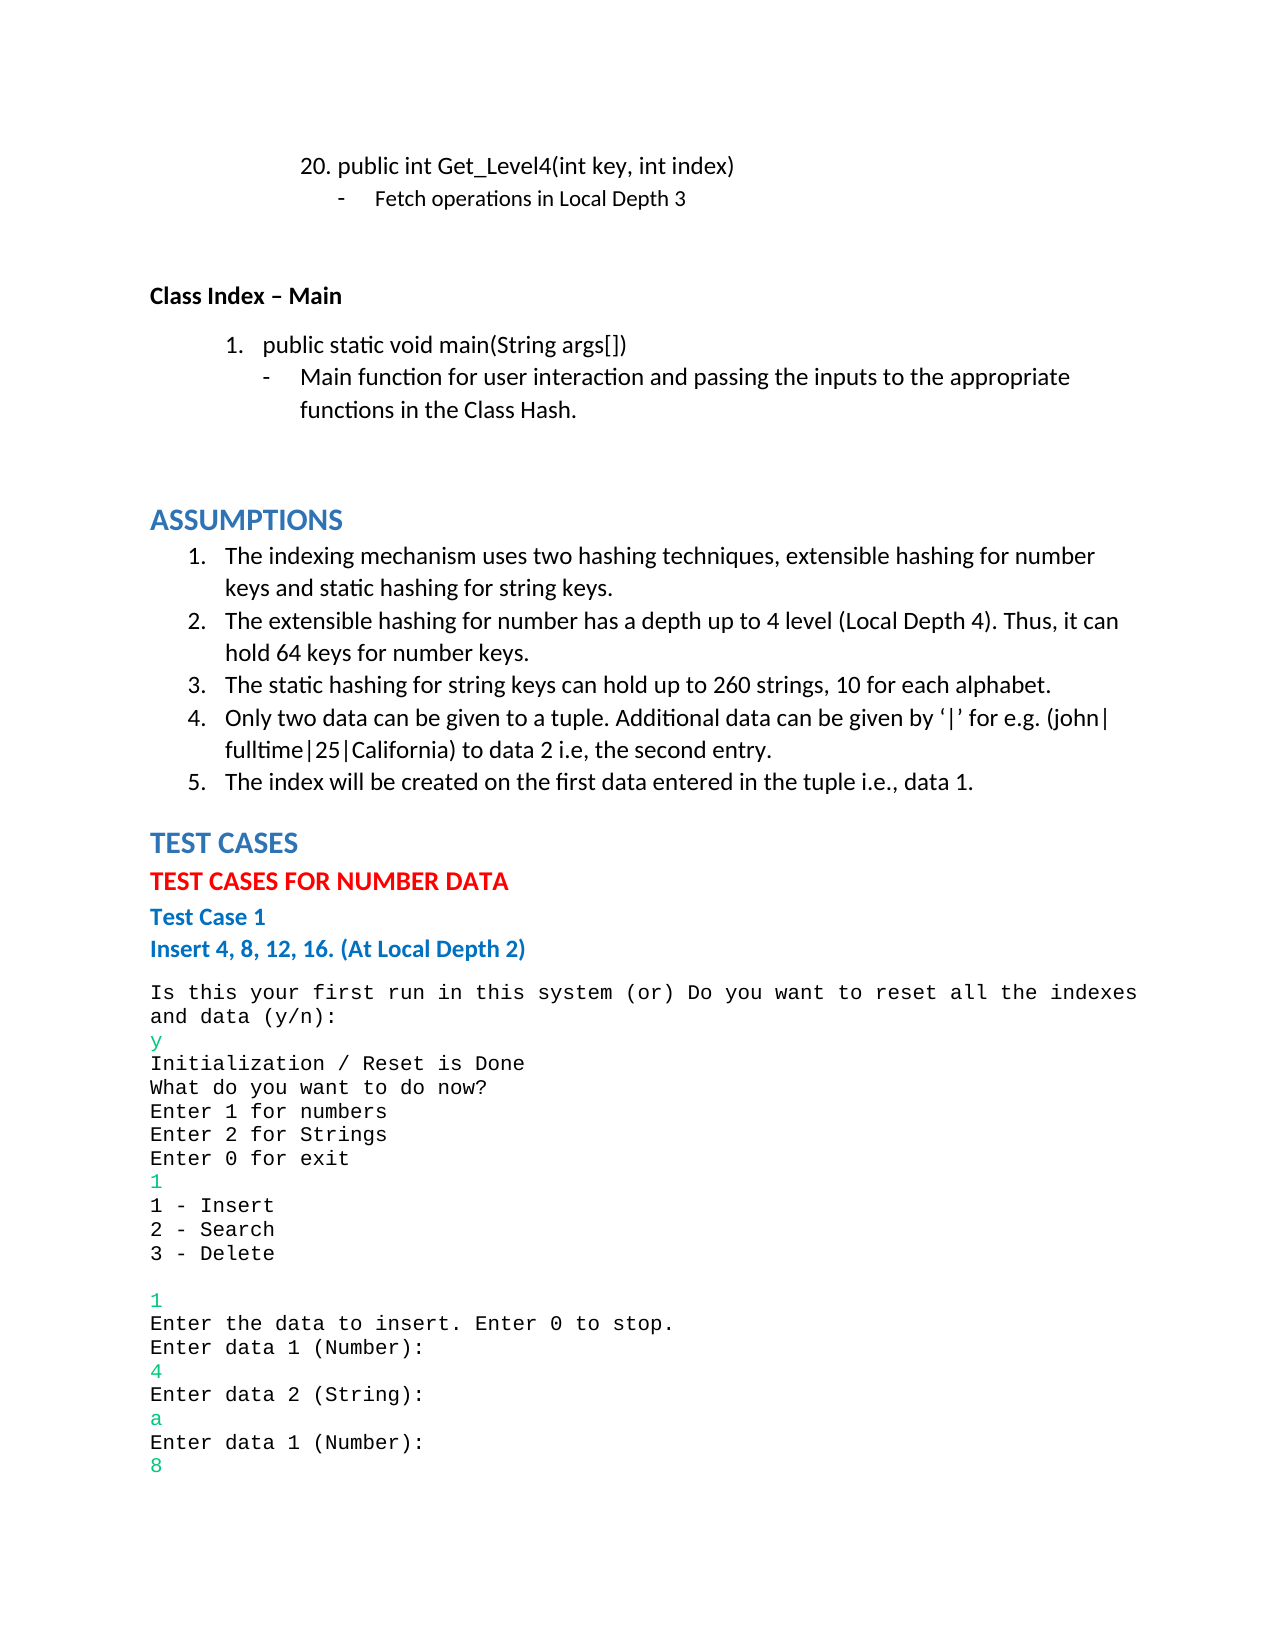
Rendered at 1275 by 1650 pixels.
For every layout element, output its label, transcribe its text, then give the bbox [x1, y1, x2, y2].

text Enter 0 for exit [150, 1148, 1144, 1172]
text y [150, 1030, 1144, 1053]
text Initialization / Reset is Done [150, 1053, 1144, 1077]
list public static void main(String args[]) [225, 329, 1144, 360]
text a [150, 1408, 1144, 1432]
text Is this your first run in this system (or) Do you want to reset all the indexes and data (y/n): [150, 982, 1144, 1030]
text Enter 2 for Strings [150, 1124, 1144, 1148]
list The indexing mechanism uses two hashing techniques, extensible hashing for number keys and static hashing for string keys. [187, 540, 1144, 603]
subtitle TEST CASES [150, 824, 1144, 862]
text Enter data 1 (Number): [150, 1337, 1144, 1361]
text What do you want to do now? [150, 1077, 1144, 1101]
subtitle Test Case 1 [150, 901, 1144, 932]
list The extensible hashing for number has a depth up to 4 level (Local Depth 4). Thus, it can hold 64 keys for number keys. [187, 605, 1144, 668]
text Enter data 2 (String): [150, 1384, 1144, 1408]
text Enter data 1 (Number): [150, 1432, 1144, 1455]
text Enter 1 for numbers [150, 1101, 1144, 1124]
text 4 [150, 1361, 1144, 1384]
text 1 - Insert [150, 1195, 1144, 1219]
text 1 [150, 1172, 1144, 1195]
text 8 [150, 1455, 1144, 1479]
list The index will be created on the first data entered in the tuple i.e., data 1. [187, 766, 1144, 797]
text 1 [150, 1290, 1144, 1313]
text 2 - Search [150, 1219, 1144, 1242]
text TEST CASES FOR NUMBER DATA [150, 864, 1144, 897]
list Main function for user interaction and passing the inputs to the appropriate functions in the Class Hash. [262, 361, 1144, 424]
text Enter the data to insert. Enter 0 to stop. [150, 1313, 1144, 1337]
text Insert 4, 8, 12, 16. (At Local Depth 2) [150, 933, 1144, 964]
text 3 - Delete [150, 1242, 1144, 1266]
list Only two data can be given to a tuple. Additional data can be given by ‘|’ for e.g. (john|fulltime|25|California) to data 2 i.e, the second entry. [187, 702, 1144, 764]
subtitle ASSUMPTIONS [150, 500, 1144, 538]
list The static hashing for string keys can hold up to 260 strings, 10 for each alphabet. [187, 669, 1144, 700]
list Fetch operations in Local Depth 3 [337, 182, 1144, 213]
list public int Get_Level4(int key, int index) [300, 150, 1144, 181]
text Class Index – Main [150, 280, 1144, 311]
